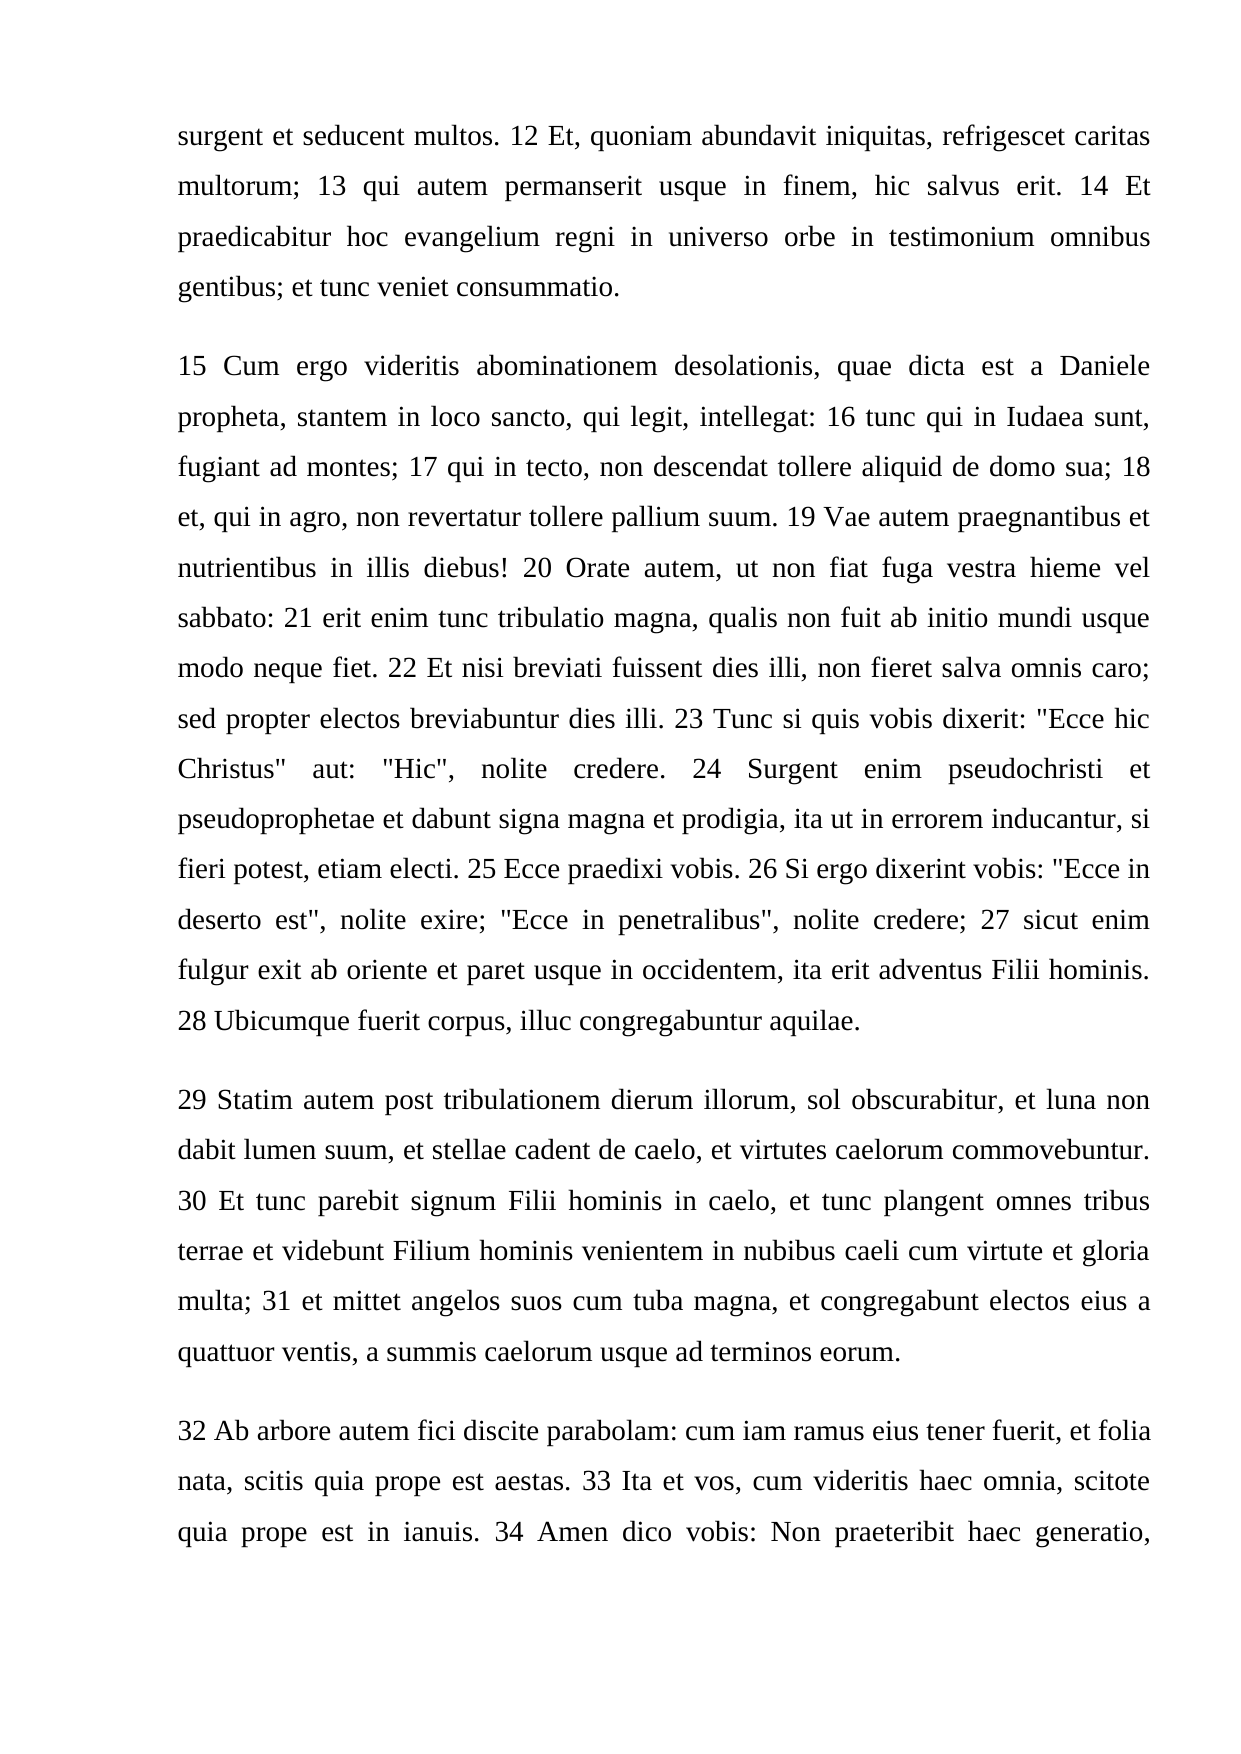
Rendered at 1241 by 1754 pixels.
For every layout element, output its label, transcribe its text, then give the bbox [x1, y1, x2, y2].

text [177, 1413, 1152, 1547]
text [177, 118, 1152, 303]
text 29 Statim autem post tribulationem dierum illorum, sol obscurabitur, et luna non dabit lumen suum, et stellae cadent de caelo, et virtutes caelorum commovebuntur. 30 Et tunc parebit signum Filii hominis in caelo, et tunc plangent omnes tribus terrae et videbunt Filium hominis venientem in nubibus caeli cum virtute et gloria multa; 31 et mittet angelos suos cum tuba magna, et congregabunt electos eius a quattuor ventis, a summis caelorum usque ad terminos eorum. [177, 1082, 1152, 1367]
text 15 Cum ergo videritis abominationem desolationis, quae dicta est a Daniele propheta, stantem in loco sancto, qui legit, intellegat: 16 tunc qui in Iudaea sunt, fugiant ad montes; 17 qui in tecto, non descendat tollere aliquid de domo sua; 18 et, qui in agro, non revertatur tollere pallium suum. 19 Vae autem praegnantibus et nutrientibus in illis diebus! 20 Orate autem, ut non fiat fuga vestra hieme vel sabbato: 21 erit enim tunc tribulatio magna, qualis non fuit ab initio mundi usque modo neque fiet. 22 Et nisi breviati fuissent dies illi, non fieret salva omnis caro; sed propter electos breviabuntur dies illi. 23 Tunc si quis vobis dixerit: "Ecce hic Christus" aut: "Hic", nolite credere. 24 Surgent enim pseudochristi et pseudoprophetae et dabunt signa magna et prodigia, ita ut in errorem inducantur, si fieri potest, etiam electi. 25 Ecce praedixi vobis. 26 Si ergo dixerint vobis: "Ecce in deserto est", nolite exire; "Ecce in penetralibus", nolite credere; 27 sicut enim fulgur exit ab oriente et paret usque in occidentem, ita erit adventus Filii hominis. 28 Ubicumque fuerit corpus, illuc congregabuntur aquilae. [177, 348, 1152, 1036]
